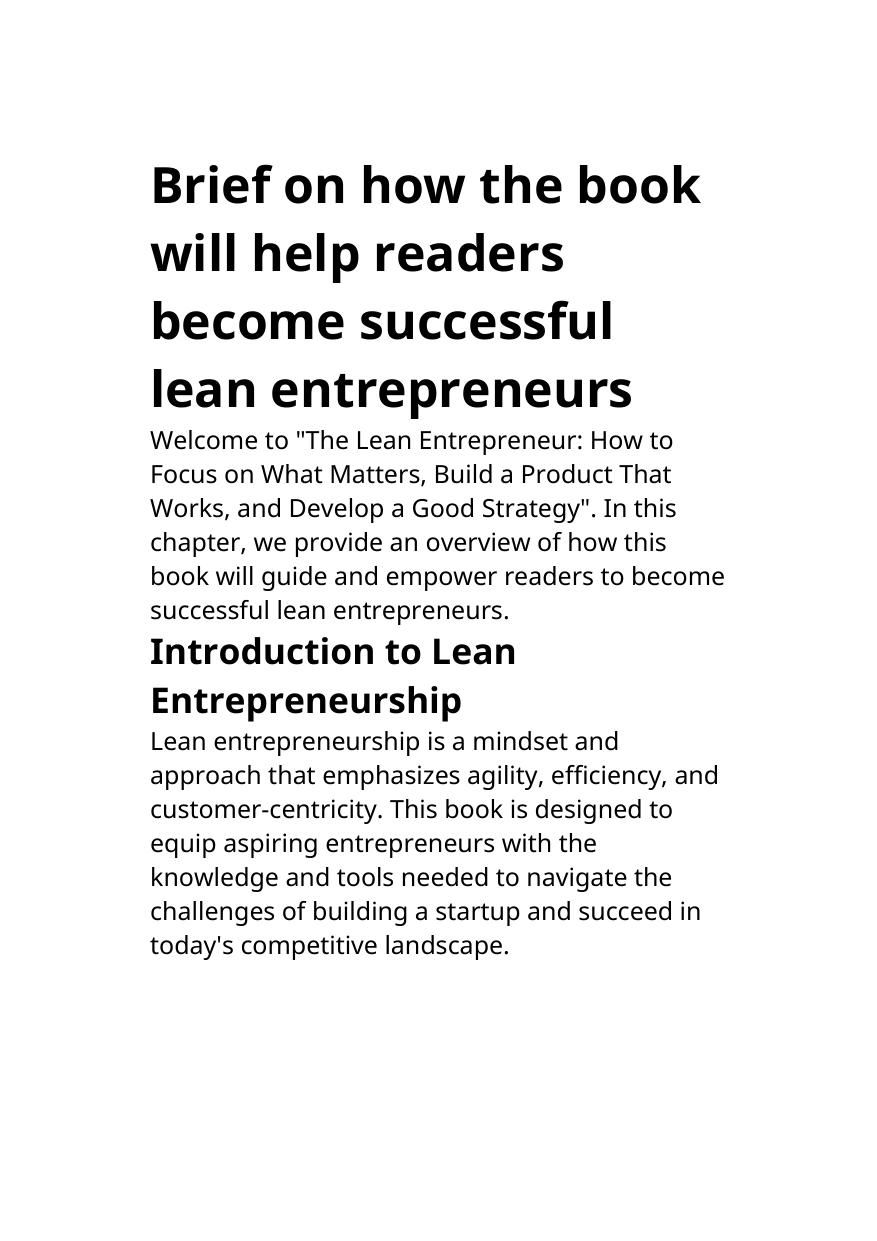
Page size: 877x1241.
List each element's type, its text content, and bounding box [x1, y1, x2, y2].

subtitle Brief on how the book will help readers become successful lean entrepreneurs [150, 150, 727, 422]
subtitle Introduction to Lean Entrepreneurship [150, 627, 727, 723]
text Lean entrepreneurship is a mindset and approach that emphasizes agility, efficiency, and customer-centricity. This book is designed to equip aspiring entrepreneurs with the knowledge and tools needed to navigate the challenges of building a startup and succeed in today's competitive landscape. [150, 723, 727, 962]
text Welcome to "The Lean Entrepreneur: How to Focus on What Matters, Build a Product That Works, and Develop a Good Strategy". In this chapter, we provide an overview of how this book will guide and empower readers to become successful lean entrepreneurs. [150, 422, 727, 627]
